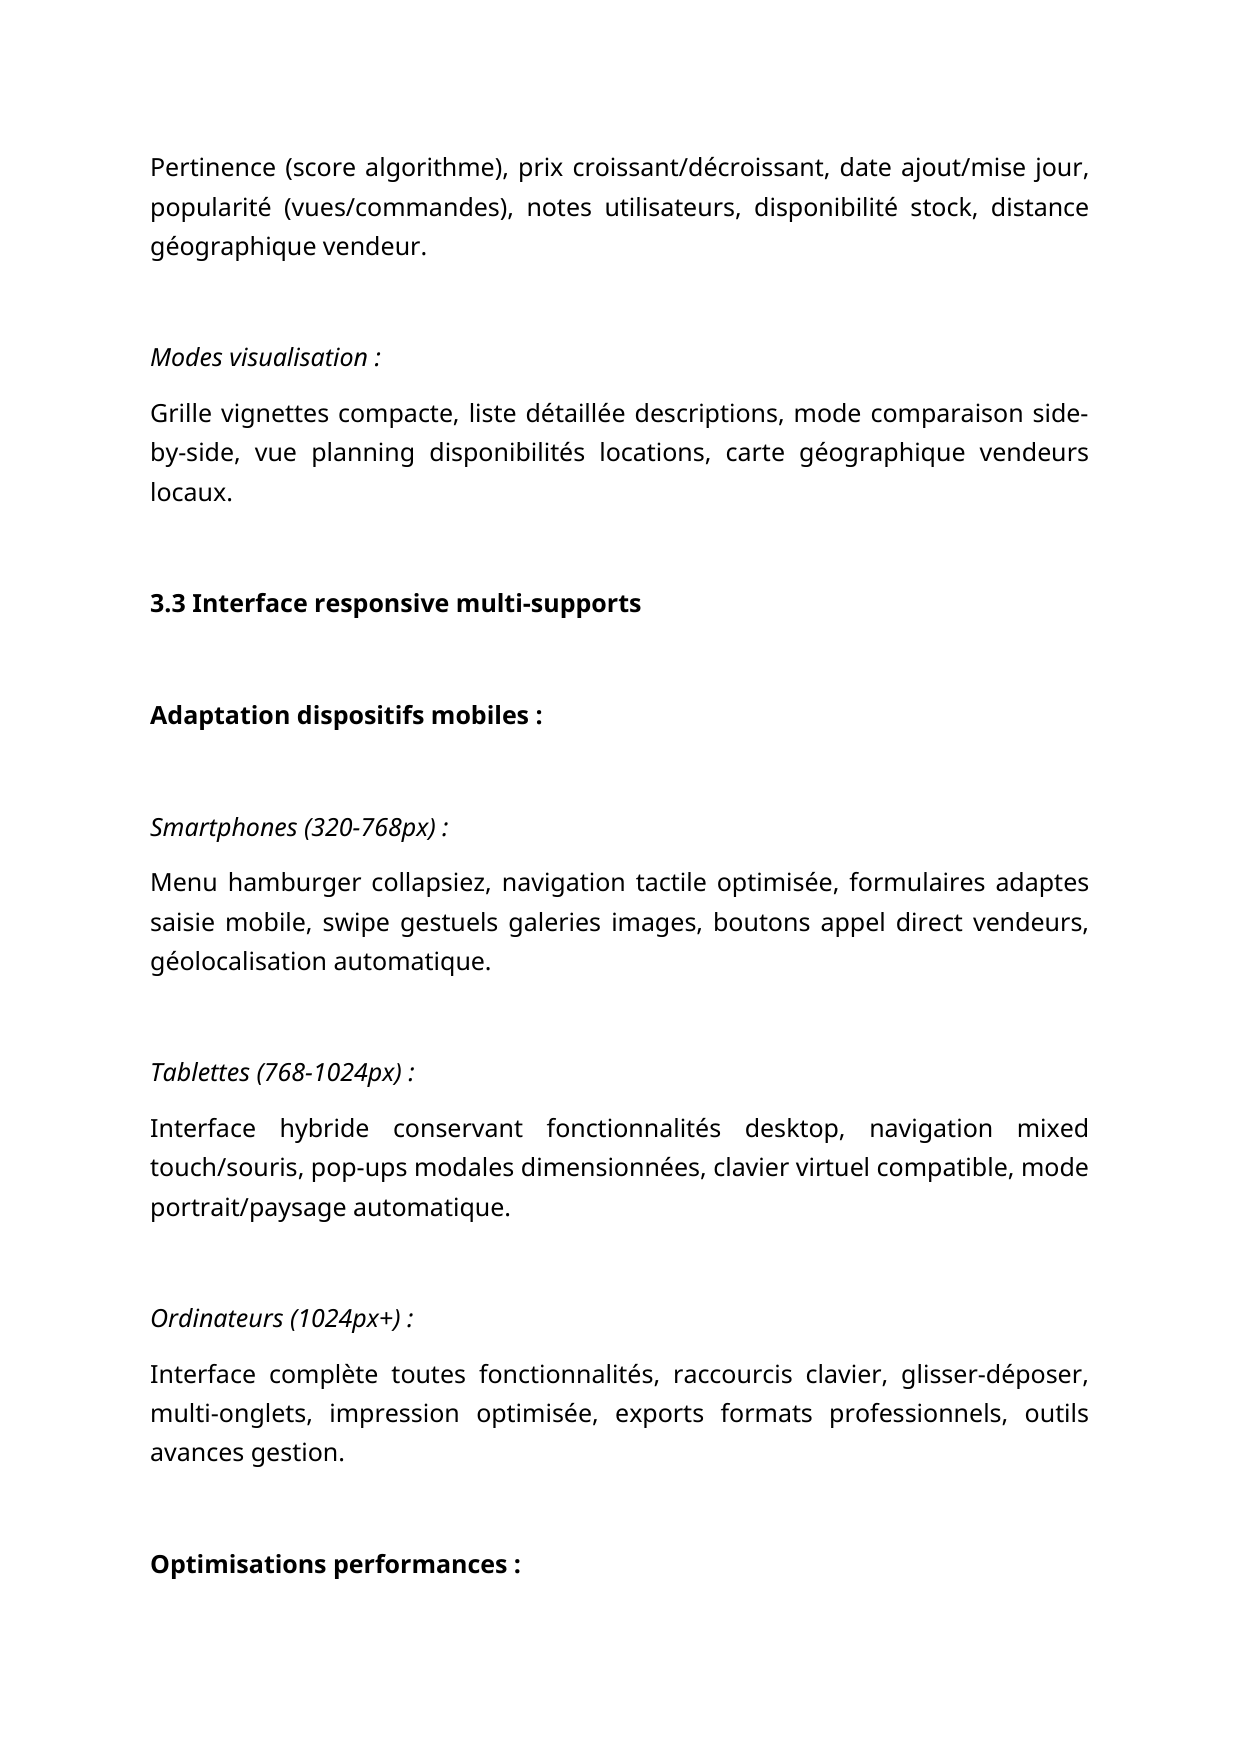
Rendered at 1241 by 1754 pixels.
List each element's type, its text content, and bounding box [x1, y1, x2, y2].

text Optimisations performances : [150, 1547, 1090, 1581]
text Menu hamburger collapsiez, navigation tactile optimisée, formulaires adaptes saisie mobile, swipe gestuels galeries images, boutons appel direct vendeurs, géolocalisation automatique. [150, 865, 1090, 977]
text Modes visualisation : [150, 340, 1090, 374]
text Smartphones (320-768px) : [150, 809, 1090, 843]
text Adaptation dispositifs mobiles : [150, 697, 1090, 732]
text Pertinence (score algorithme), prix croissant/décroissant, date ajout/mise jour, popularité (vues/commandes), notes utilisateurs, disponibilité stock, distance géographique vendeur. [150, 150, 1090, 262]
text Interface hybride conservant fonctionnalités desktop, navigation mixed touch/souris, pop-ups modales dimensionnées, clavier virtuel compatible, mode portrait/paysage automatique. [150, 1111, 1090, 1223]
text Ordinateurs (1024px+) : [150, 1301, 1090, 1335]
subtitle 3.3 Interface responsive multi-supports [150, 586, 1090, 620]
text Tablettes (768-1024px) : [150, 1055, 1090, 1089]
text Grille vignettes compacte, liste détaillée descriptions, mode comparaison side-by-side, vue planning disponibilités locations, carte géographique vendeurs locaux. [150, 396, 1090, 508]
text Interface complète toutes fonctionnalités, raccourcis clavier, glisser-déposer, multi-onglets, impression optimisée, exports formats professionnels, outils avances gestion. [150, 1357, 1090, 1469]
